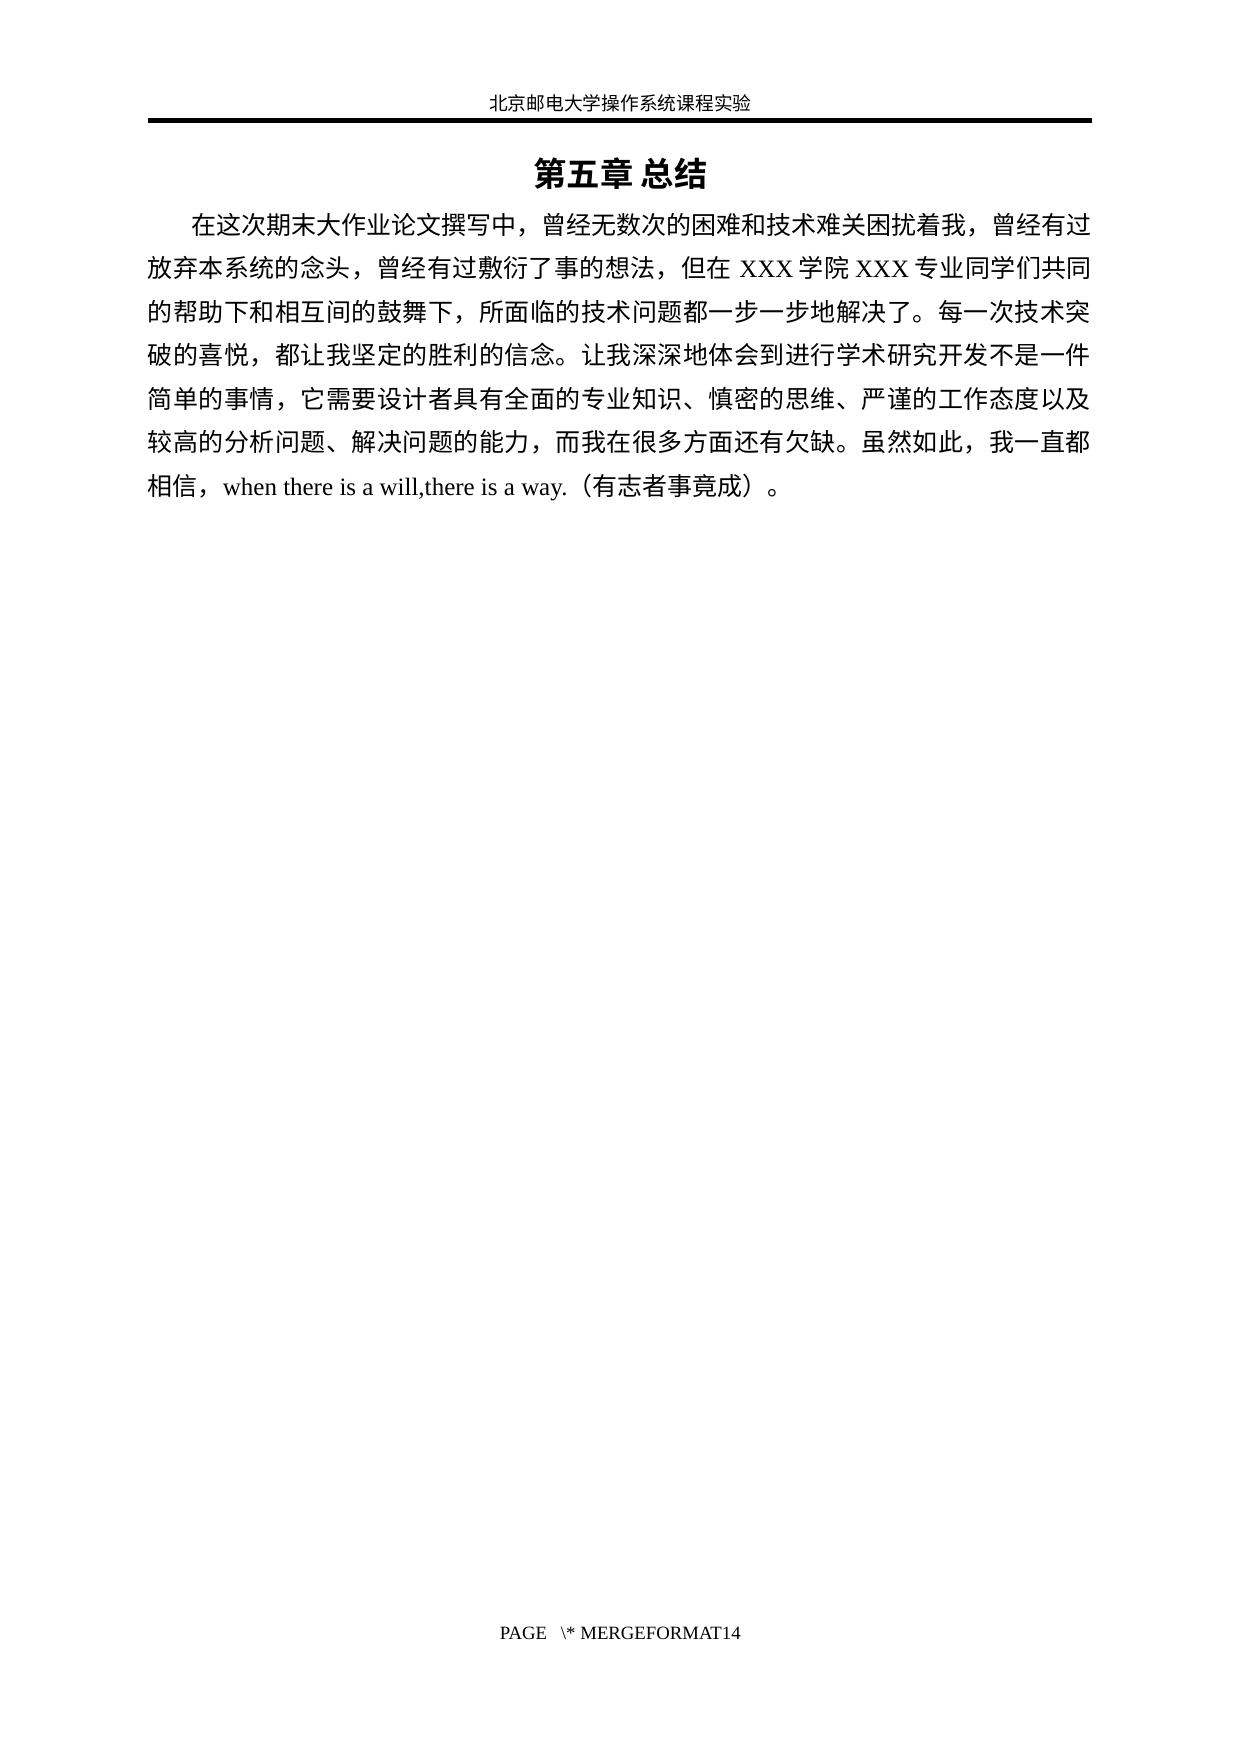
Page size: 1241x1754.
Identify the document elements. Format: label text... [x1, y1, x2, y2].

text 在这次期末大作业论文撰写中，曾经无数次的困难和技术难关困扰着我，曾经有过放弃本系统的念头，曾经有过敷衍了事的想法，但在XXX学院XXX专业同学们共同的帮助下和相互间的鼓舞下，所面临的技术问题都一步一步地解决了。每一次技术突破的喜悦，都让我坚定的胜利的信念。让我深深地体会到进行学术研究开发不是一件简单的事情，它需要设计者具有全面的专业知识、慎密的思维、严谨的工作态度以及较高的分析问题、解决问题的能力，而我在很多方面还有欠缺。虽然如此，我一直都相信，when there is a will,there is a way.（有志者事竟成）。 [148, 206, 1092, 502]
subtitle 第五章 总结 [148, 148, 1092, 196]
